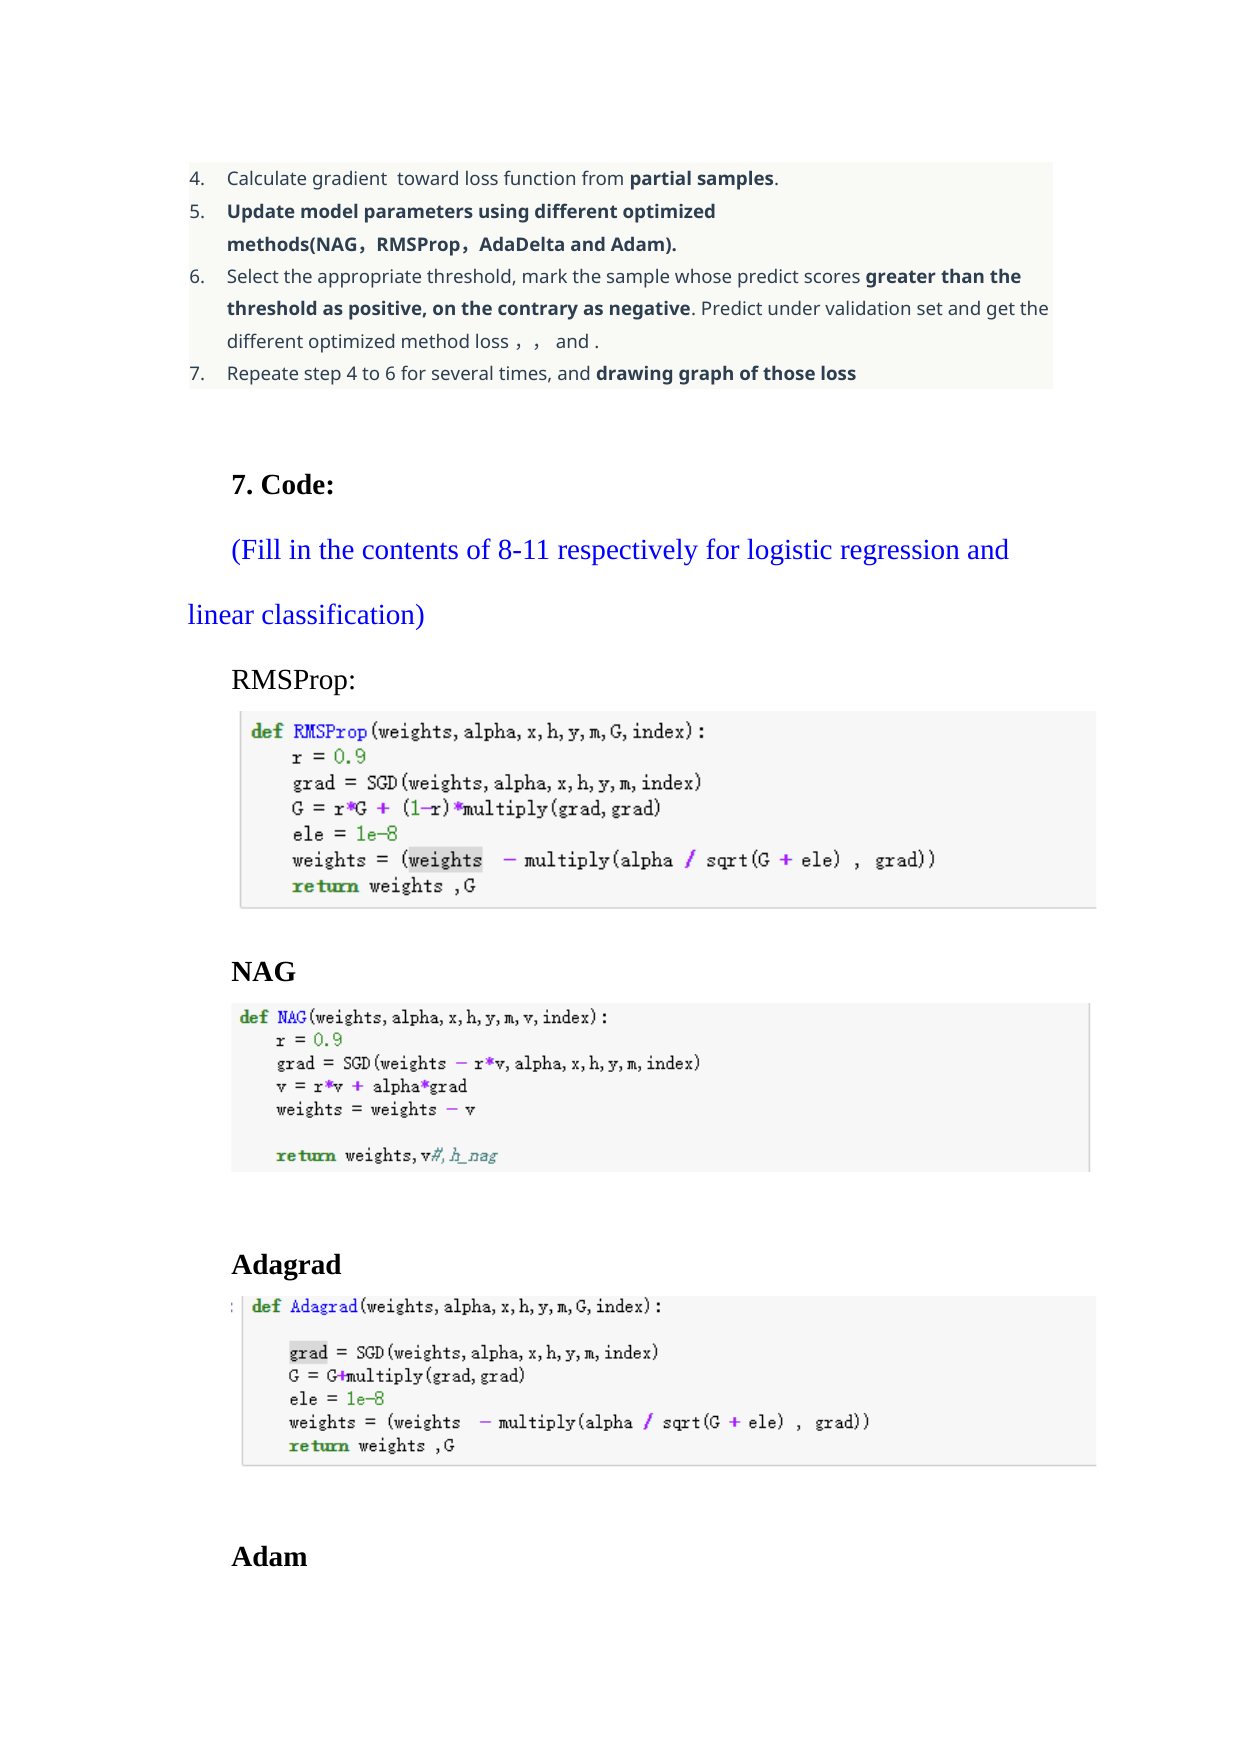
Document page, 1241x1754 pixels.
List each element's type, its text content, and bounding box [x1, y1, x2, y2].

text 7. Code: [187, 451, 1053, 516]
text Adagrad [187, 1231, 1053, 1296]
picture [231, 711, 1097, 912]
text Adam [187, 1524, 1053, 1589]
picture [231, 1003, 1097, 1172]
text RMSProp: [187, 646, 1053, 711]
list Select the appropriate threshold, mark the sample whose predict scores greater than the threshold as positive, on the contrary as negative. Predict under validation set and get the different optimized method loss ，， and . [189, 259, 1053, 357]
text (Fill in the contents of 8-11 respectively for logistic regression and linear classification) [187, 516, 1053, 646]
picture [231, 1296, 1097, 1476]
text NAG [187, 939, 1053, 1004]
list Repeate step 4 to 6 for several times, and drawing graph of those loss [189, 357, 1053, 389]
list Calculate gradient toward loss function from partial samples. [189, 162, 1053, 194]
list Update model parameters using different optimized methods(NAG，RMSProp，AdaDelta and Adam). [189, 194, 1053, 259]
